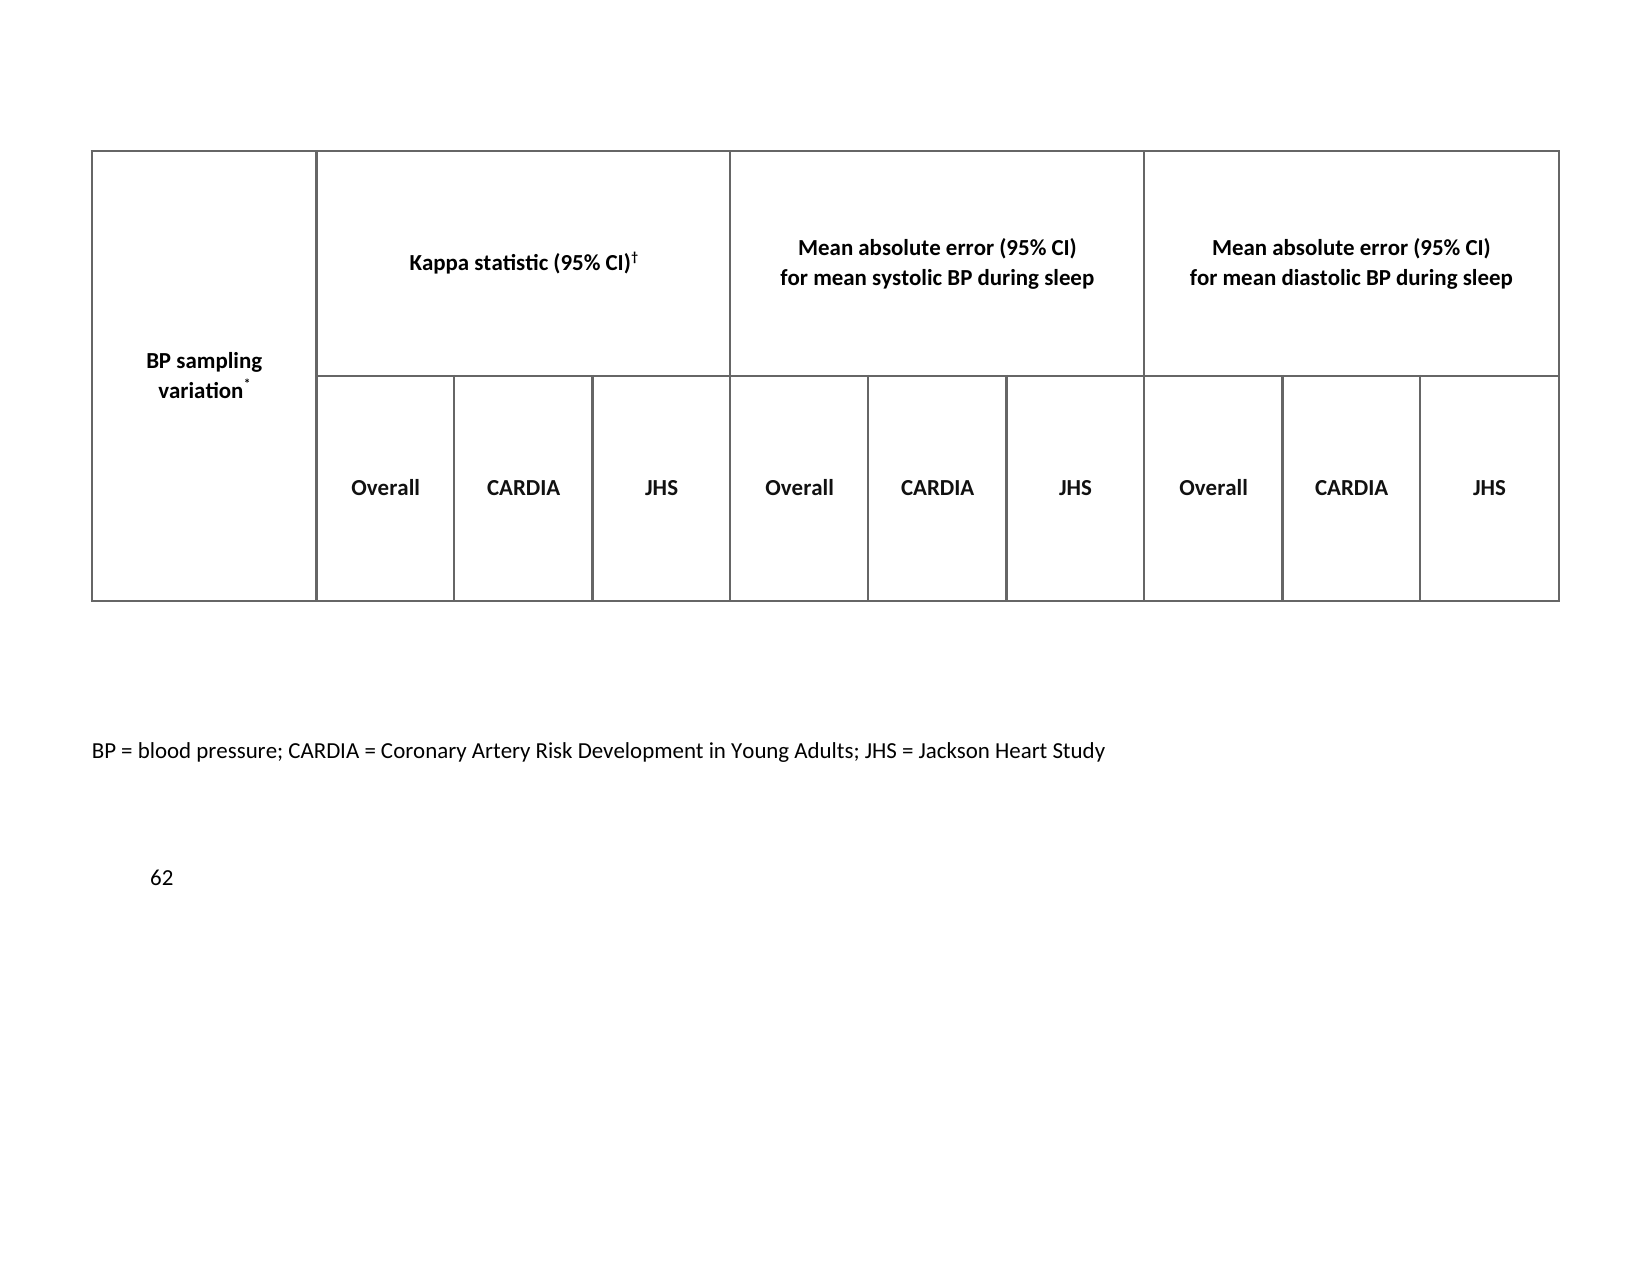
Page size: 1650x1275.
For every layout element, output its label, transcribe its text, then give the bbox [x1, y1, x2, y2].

table_cell CARDIA [869, 377, 1005, 600]
table_cell Overall [318, 377, 453, 600]
table_header Kappa statistic (95% CI)† [318, 152, 729, 375]
table_cell JHS [1008, 377, 1143, 600]
table_cell JHS [1421, 377, 1558, 600]
table_header BP sampling variation* [93, 152, 315, 600]
table_cell Overall [731, 377, 867, 600]
table_cell CARDIA [1284, 377, 1419, 600]
table_header Mean absolute error (95% CI) for mean systolic BP during sleep [731, 152, 1143, 375]
table_cell CARDIA [455, 377, 591, 600]
table_cell BP = blood pressure; CARDIA = Coronary Artery Risk Development in Young Adults; JHS = Jackson Heart Study [92, 602, 1558, 863]
table_header Mean absolute error (95% CI) for mean diastolic BP during sleep [1145, 152, 1558, 375]
table_cell Overall [1145, 377, 1281, 600]
table_cell JHS [594, 377, 729, 600]
